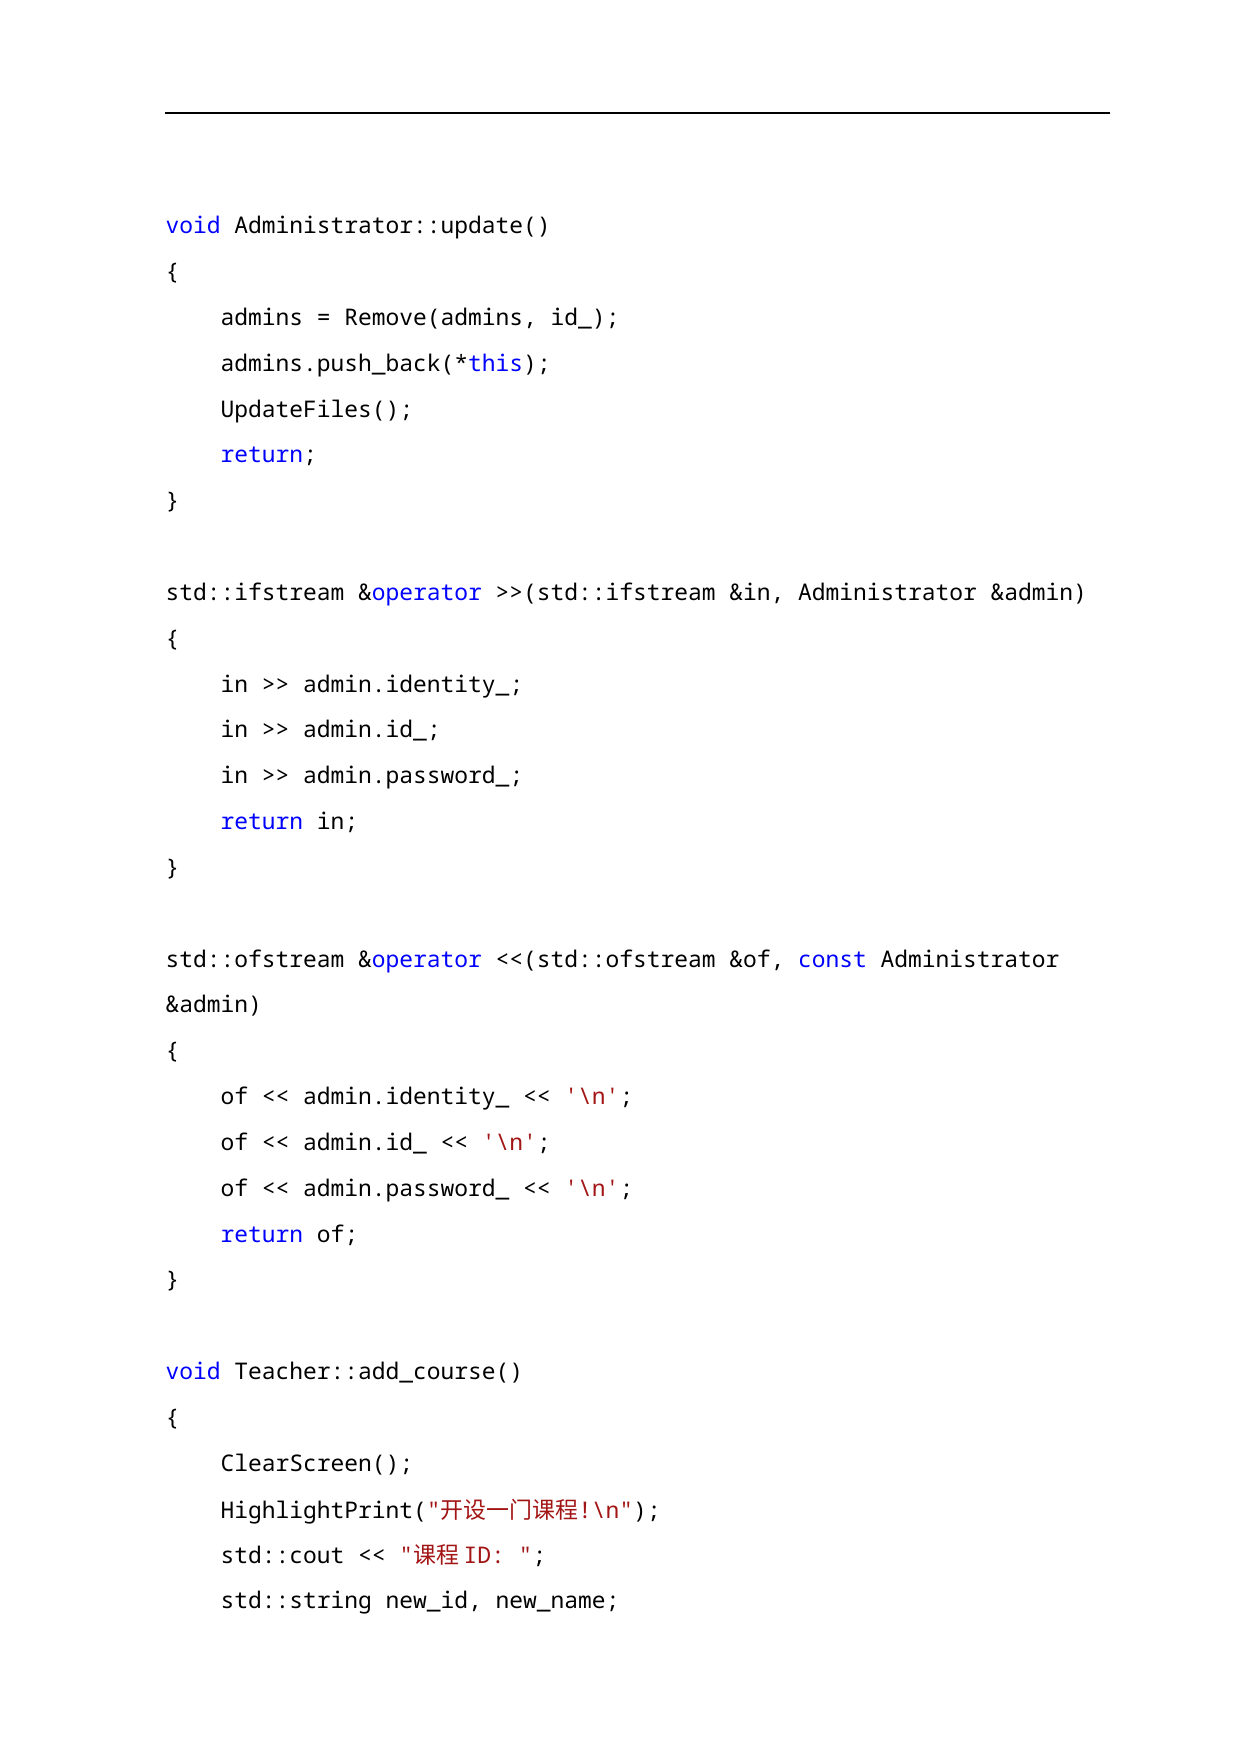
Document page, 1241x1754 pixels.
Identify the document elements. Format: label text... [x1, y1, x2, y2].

text return of; [165, 1210, 1110, 1256]
text admins = Remove(admins, id_); [165, 294, 1110, 339]
text return; [165, 431, 1110, 477]
text { [165, 1027, 1110, 1073]
text } [165, 477, 1110, 523]
text in >> admin.password_; [165, 752, 1110, 798]
text HighlightPrint("开设一门课程!\n"); [165, 1485, 1110, 1531]
text } [165, 844, 1110, 889]
text UpdateFiles(); [165, 385, 1110, 431]
text in >> admin.identity_; [165, 660, 1110, 706]
text } [165, 1256, 1110, 1302]
text void Teacher::add_course() [165, 1348, 1110, 1394]
text admins.push_back(*this); [165, 339, 1110, 385]
text std::ifstream &operator >>(std::ifstream &in, Administrator &admin) [165, 569, 1110, 614]
text ClearScreen(); [165, 1439, 1110, 1485]
text void Administrator::update() [165, 202, 1110, 248]
text std::ofstream &operator <<(std::ofstream &of, const Administrator &admin) [165, 935, 1110, 1027]
text in >> admin.id_; [165, 706, 1110, 752]
text of << admin.identity_ << '\n'; [165, 1073, 1110, 1119]
text std::string new_id, new_name; [165, 1577, 1110, 1623]
text of << admin.password_ << '\n'; [165, 1164, 1110, 1210]
text { [165, 614, 1110, 660]
text { [165, 248, 1110, 294]
text of << admin.id_ << '\n'; [165, 1119, 1110, 1164]
text return in; [165, 798, 1110, 844]
text std::cout << "课程ID: "; [165, 1531, 1110, 1577]
text { [165, 1394, 1110, 1439]
